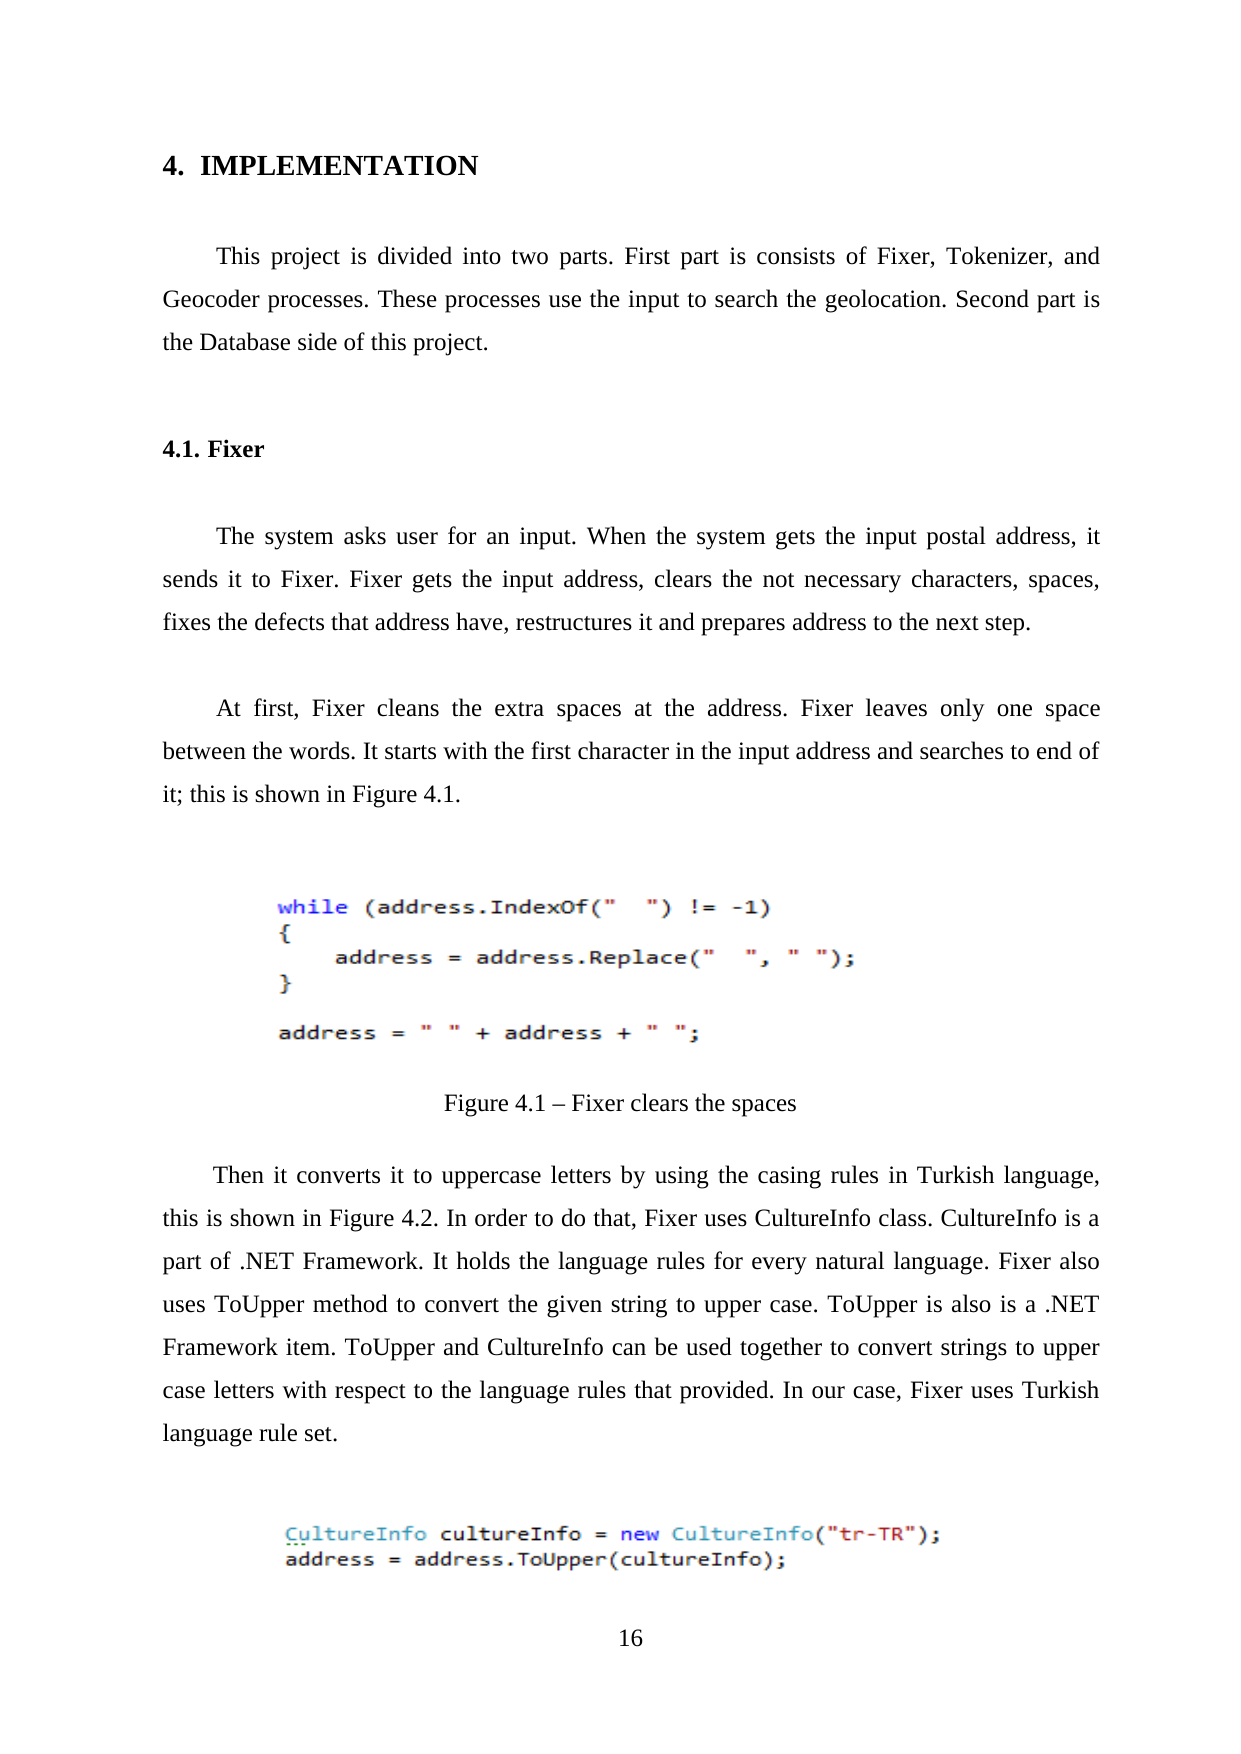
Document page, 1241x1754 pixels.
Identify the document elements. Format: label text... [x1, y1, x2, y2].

picture [232, 865, 1008, 1074]
text This project is divided into two parts. First part is consists of Fixer, Tokenizer, and Geocoder processes. These processes use the input to search the geolocation. Second part is the Database side of this project. [162, 241, 1101, 356]
text At first, Fixer cleans the extra spaces at the address. Fixer leaves only one space between the words. It starts with the first character in the input address and searches to end of it; this is shown in Figure 4.1. [162, 693, 1101, 808]
picture [243, 1502, 998, 1596]
text Figure 4.1 – Fixer clears the spaces [139, 1088, 1101, 1117]
subtitle IMPLEMENTATION [162, 148, 1101, 181]
text The system asks user for an input. When the system gets the input postal address, it sends it to Fixer. Fixer gets the input address, clears the not necessary characters, spaces, fixes the defects that address have, restructures it and prepares address to the next step. [162, 521, 1101, 636]
text Then it converts it to uppercase letters by using the casing rules in Turkish language, this is shown in Figure 4.2. In order to do that, Fixer uses CultureInfo class. CultureInfo is a part of .NET Framework. It holds the language rules for every natural language. Fixer also uses ToUpper method to convert the given string to upper case. ToUpper is also is a .NET Framework item. ToUpper and CultureInfo can be used together to convert strings to upper case letters with respect to the language rules that provided. In our case, Fixer uses Turkish language rule set. [162, 1160, 1101, 1447]
subtitle Fixer [162, 434, 1101, 463]
